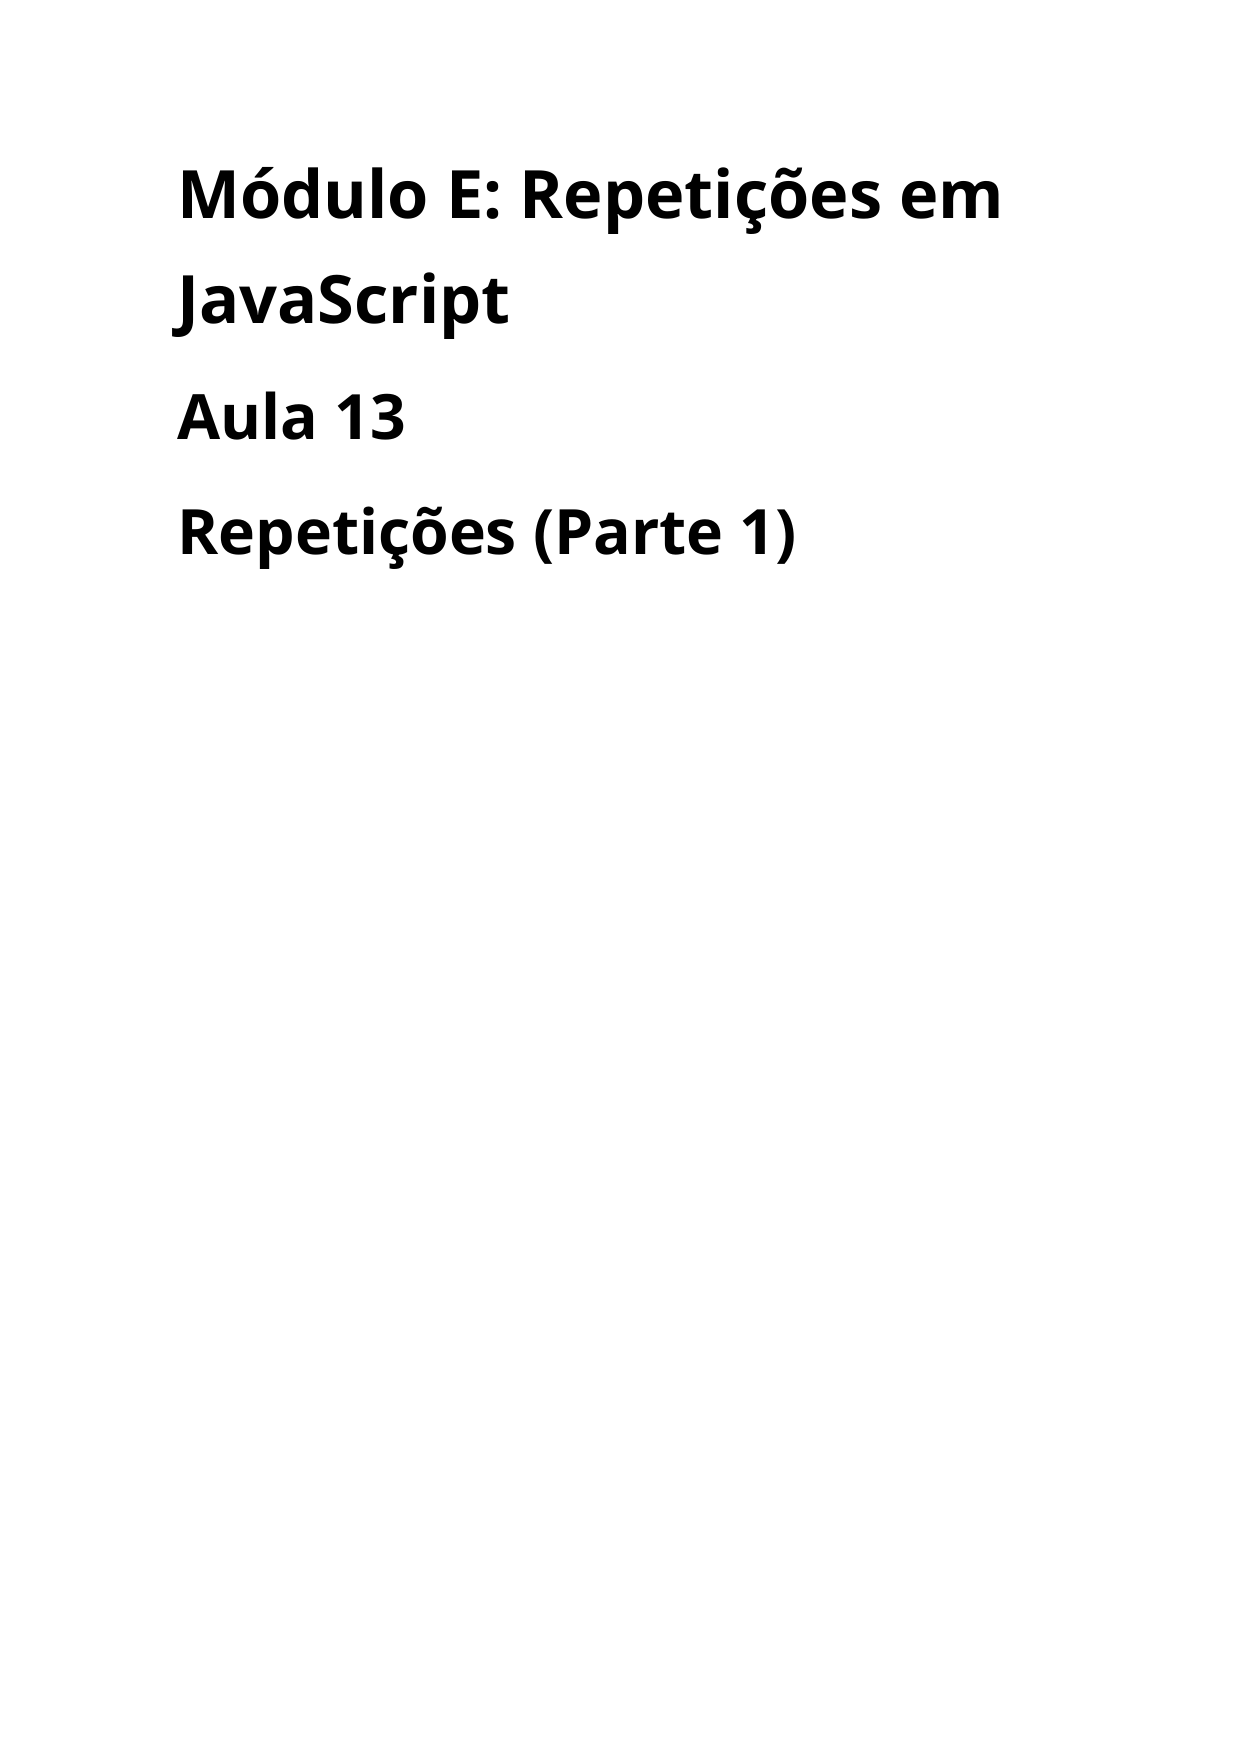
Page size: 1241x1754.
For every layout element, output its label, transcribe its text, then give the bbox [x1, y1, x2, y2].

text Repetições (Parte 1) [177, 487, 1063, 573]
text Módulo E: Repetições em JavaScript [177, 148, 1063, 343]
text Aula 13 [177, 373, 1063, 458]
